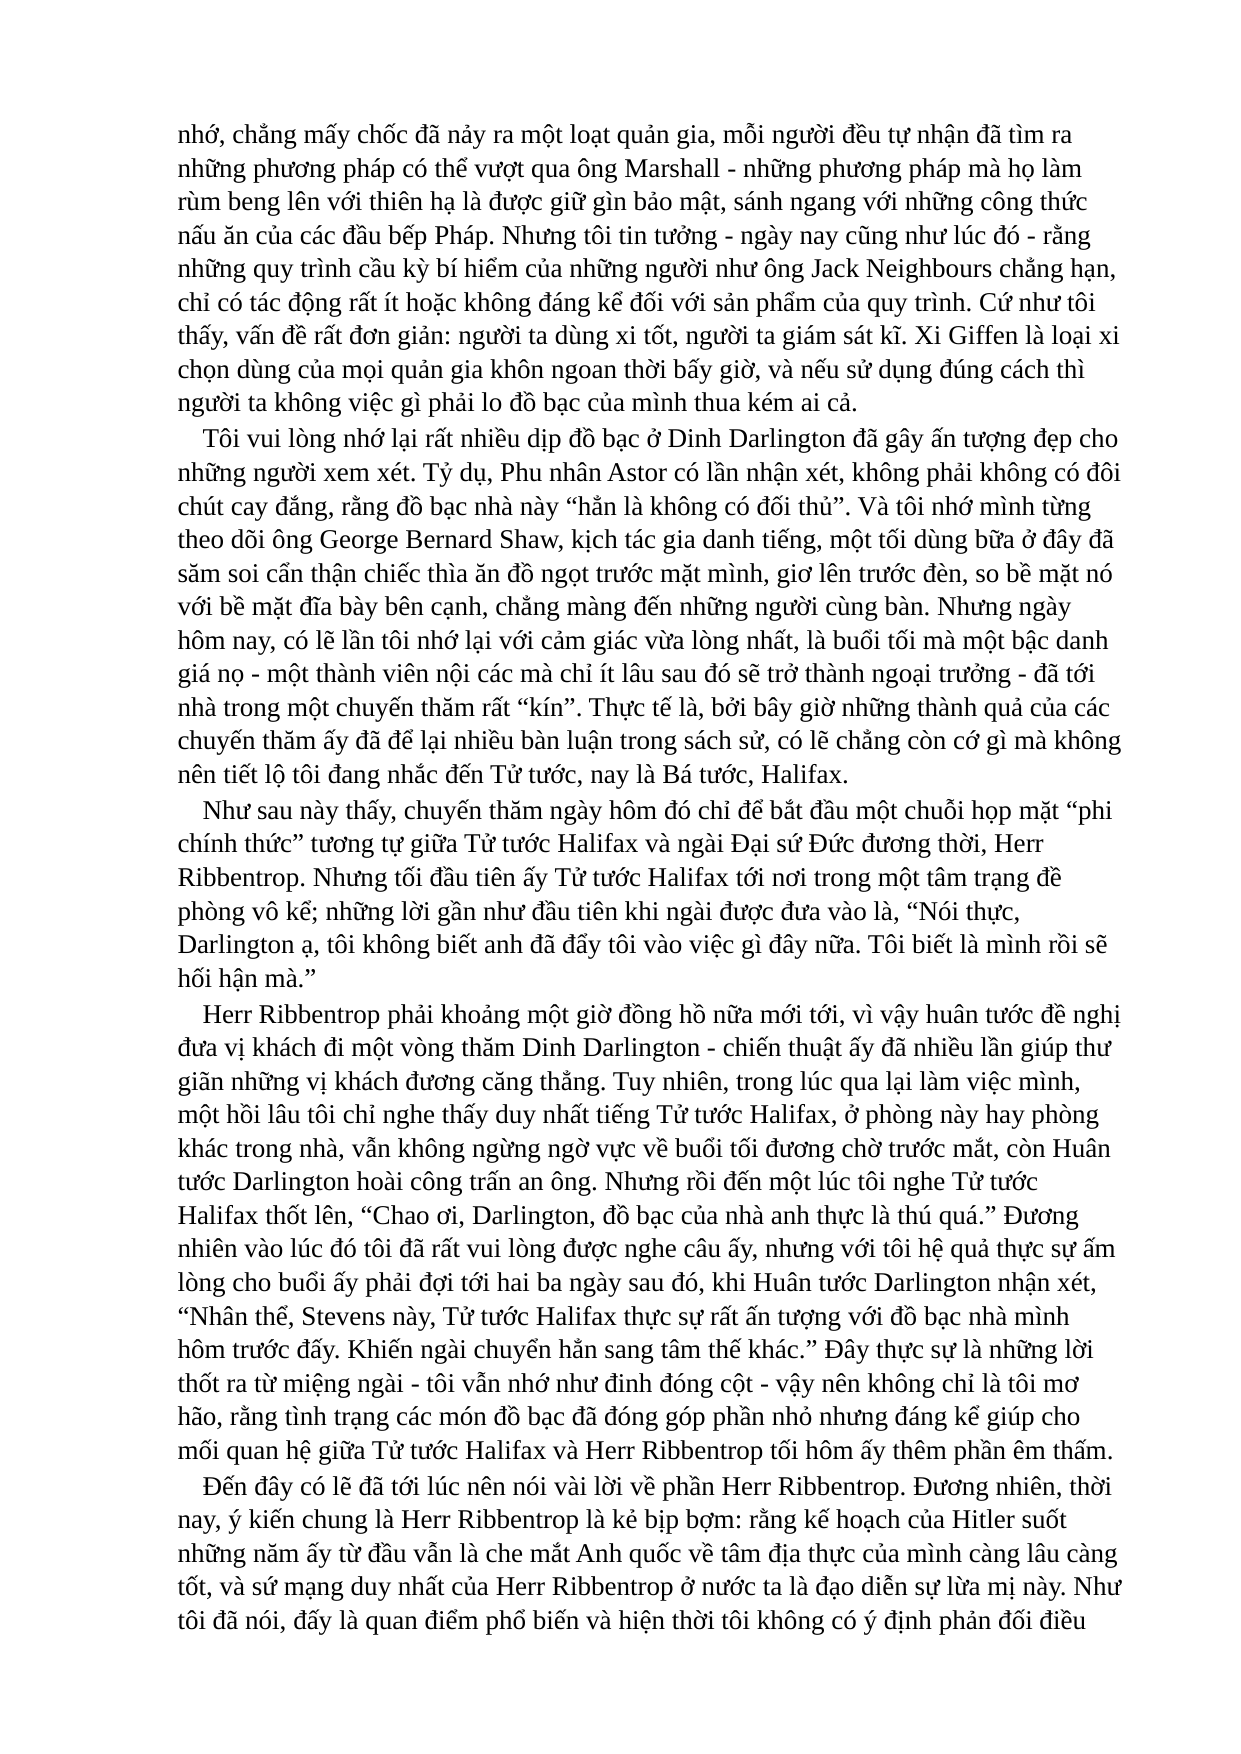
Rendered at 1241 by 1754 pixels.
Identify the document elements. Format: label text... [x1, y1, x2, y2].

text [177, 118, 1122, 418]
text Tôi vui lòng nhớ lại rất nhiều dịp đồ bạc ở Dinh Darlington đã gây ấn tượng đẹp cho những người xem xét. Tỷ dụ, Phu nhân Astor có lần nhận xét, không phải không có đôi chút cay đắng, rằng đồ bạc nhà này “hẳn là không có đối thủ”. Và tôi nhớ mình từng theo dõi ông George Bernard Shaw, kịch tác gia danh tiếng, một tối dùng bữa ở đây đã săm soi cẩn thận chiếc thìa ăn đồ ngọt trước mặt mình, giơ lên trước đèn, so bề mặt nó với bề mặt đĩa bày bên cạnh, chẳng màng đến những người cùng bàn. Nhưng ngày hôm nay, có lẽ lần tôi nhớ lại với cảm giác vừa lòng nhất, là buổi tối mà một bậc danh giá nọ - một thành viên nội các mà chỉ ít lâu sau đó sẽ trở thành ngoại trưởng - đã tới nhà trong một chuyến thăm rất “kín”. Thực tế là, bởi bây giờ những thành quả của các chuyến thăm ấy đã để lại nhiều bàn luận trong sách sử, có lẽ chẳng còn cớ gì mà không nên tiết lộ tôi đang nhắc đến Tử tước, nay là Bá tước, Halifax. [177, 422, 1122, 789]
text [177, 1470, 1122, 1635]
text Như sau này thấy, chuyến thăm ngày hôm đó chỉ để bắt đầu một chuỗi họp mặt “phi chính thức” tương tự giữa Tử tước Halifax và ngài Đại sứ Đức đương thời, Herr Ribbentrop. Nhưng tối đầu tiên ấy Tử tước Halifax tới nơi trong một tâm trạng đề phòng vô kể; những lời gần như đầu tiên khi ngài được đưa vào là, “Nói thực, Darlington ạ, tôi không biết anh đã đẩy tôi vào việc gì đây nữa. Tôi biết là mình rồi sẽ hối hận mà.” [177, 794, 1122, 993]
text Herr Ribbentrop phải khoảng một giờ đồng hồ nữa mới tới, vì vậy huân tước đề nghị đưa vị khách đi một vòng thăm Dinh Darlington - chiến thuật ấy đã nhiều lần giúp thư giãn những vị khách đương căng thẳng. Tuy nhiên, trong lúc qua lại làm việc mình, một hồi lâu tôi chỉ nghe thấy duy nhất tiếng Tử tước Halifax, ở phòng này hay phòng khác trong nhà, vẫn không ngừng ngờ vực về buổi tối đương chờ trước mắt, còn Huân tước Darlington hoài công trấn an ông. Nhưng rồi đến một lúc tôi nghe Tử tước Halifax thốt lên, “Chao ơi, Darlington, đồ bạc của nhà anh thực là thú quá.” Đương nhiên vào lúc đó tôi đã rất vui lòng được nghe câu ấy, nhưng với tôi hệ quả thực sự ấm lòng cho buổi ấy phải đợi tới hai ba ngày sau đó, khi Huân tước Darlington nhận xét, “Nhân thể, Stevens này, Tử tước Halifax thực sự rất ấn tượng với đồ bạc nhà mình hôm trước đấy. Khiến ngài chuyển hẳn sang tâm thế khác.” Đây thực sự là những lời thốt ra từ miệng ngài - tôi vẫn nhớ như đinh đóng cột - vậy nên không chỉ là tôi mơ hão, rằng tình trạng các món đồ bạc đã đóng góp phần nhỏ nhưng đáng kể giúp cho mối quan hệ giữa Tử tước Halifax và Herr Ribbentrop tối hôm ấy thêm phần êm thấm. [177, 998, 1122, 1465]
